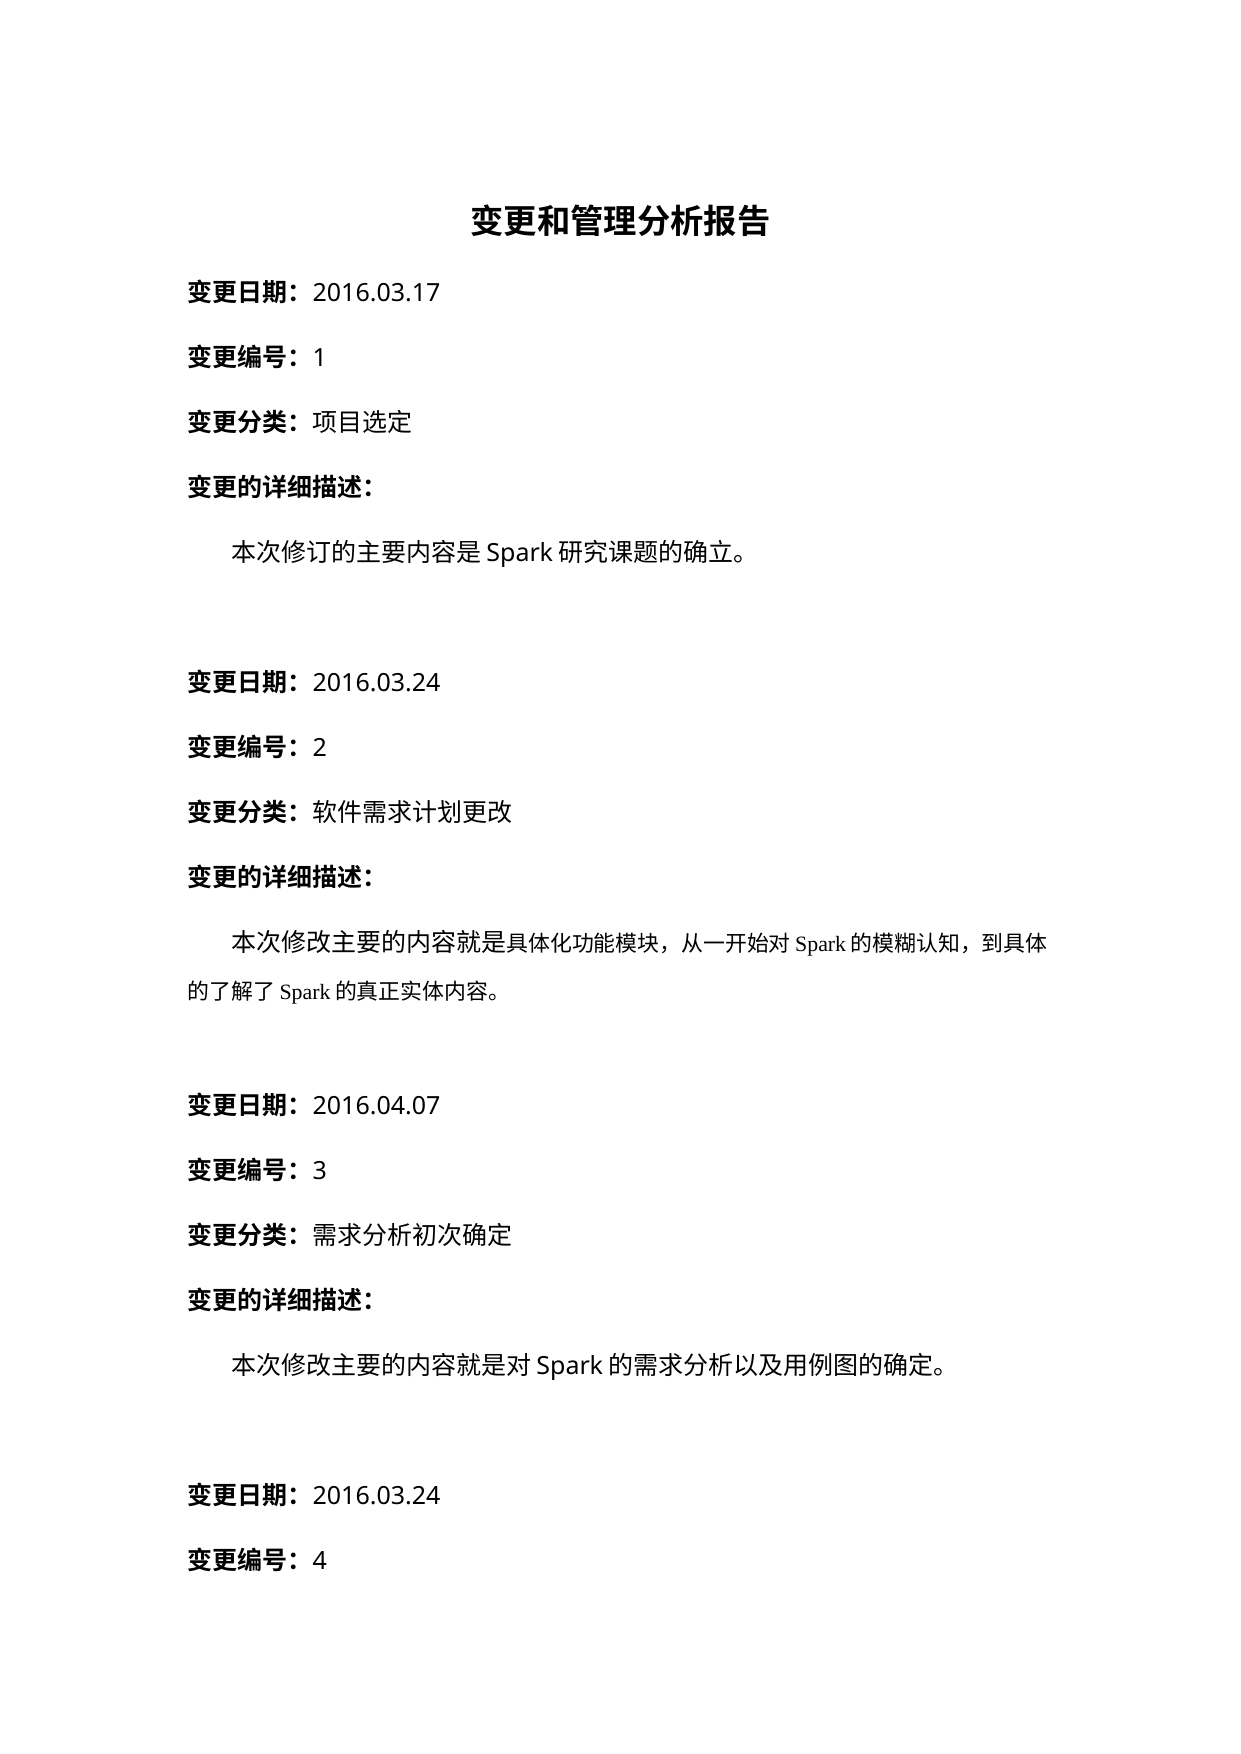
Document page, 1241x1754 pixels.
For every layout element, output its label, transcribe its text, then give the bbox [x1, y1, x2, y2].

text 本次修改主要的内容就是具体化功能模块，从一开始对Spark的模糊认知，到具体的了解了Spark的真正实体内容。 [187, 908, 1053, 1006]
text 变更编号：3 [187, 1136, 1053, 1201]
text 变更编号：2 [187, 713, 1053, 778]
text 变更分类：需求分析初次确定 [187, 1201, 1053, 1266]
text 变更编号：4 [187, 1526, 1053, 1591]
text 变更日期：2016.03.17 [187, 258, 1053, 323]
text 变更的详细描述： [187, 453, 1053, 518]
text 变更编号：1 [187, 323, 1053, 388]
text 本次修改主要的内容就是对Spark的需求分析以及用例图的确定。 [187, 1331, 1053, 1396]
text 变更日期：2016.04.07 [187, 1071, 1053, 1136]
title 变更和管理分析报告 [187, 187, 1053, 252]
text 变更分类：软件需求计划更改 [187, 778, 1053, 843]
text 变更日期：2016.03.24 [187, 648, 1053, 713]
text 变更的详细描述： [187, 1266, 1053, 1331]
text 变更日期：2016.03.24 [187, 1461, 1053, 1526]
text 本次修订的主要内容是Spark研究课题的确立。 [187, 518, 1053, 583]
text 变更分类：项目选定 [187, 388, 1053, 453]
text 变更的详细描述： [187, 843, 1053, 908]
